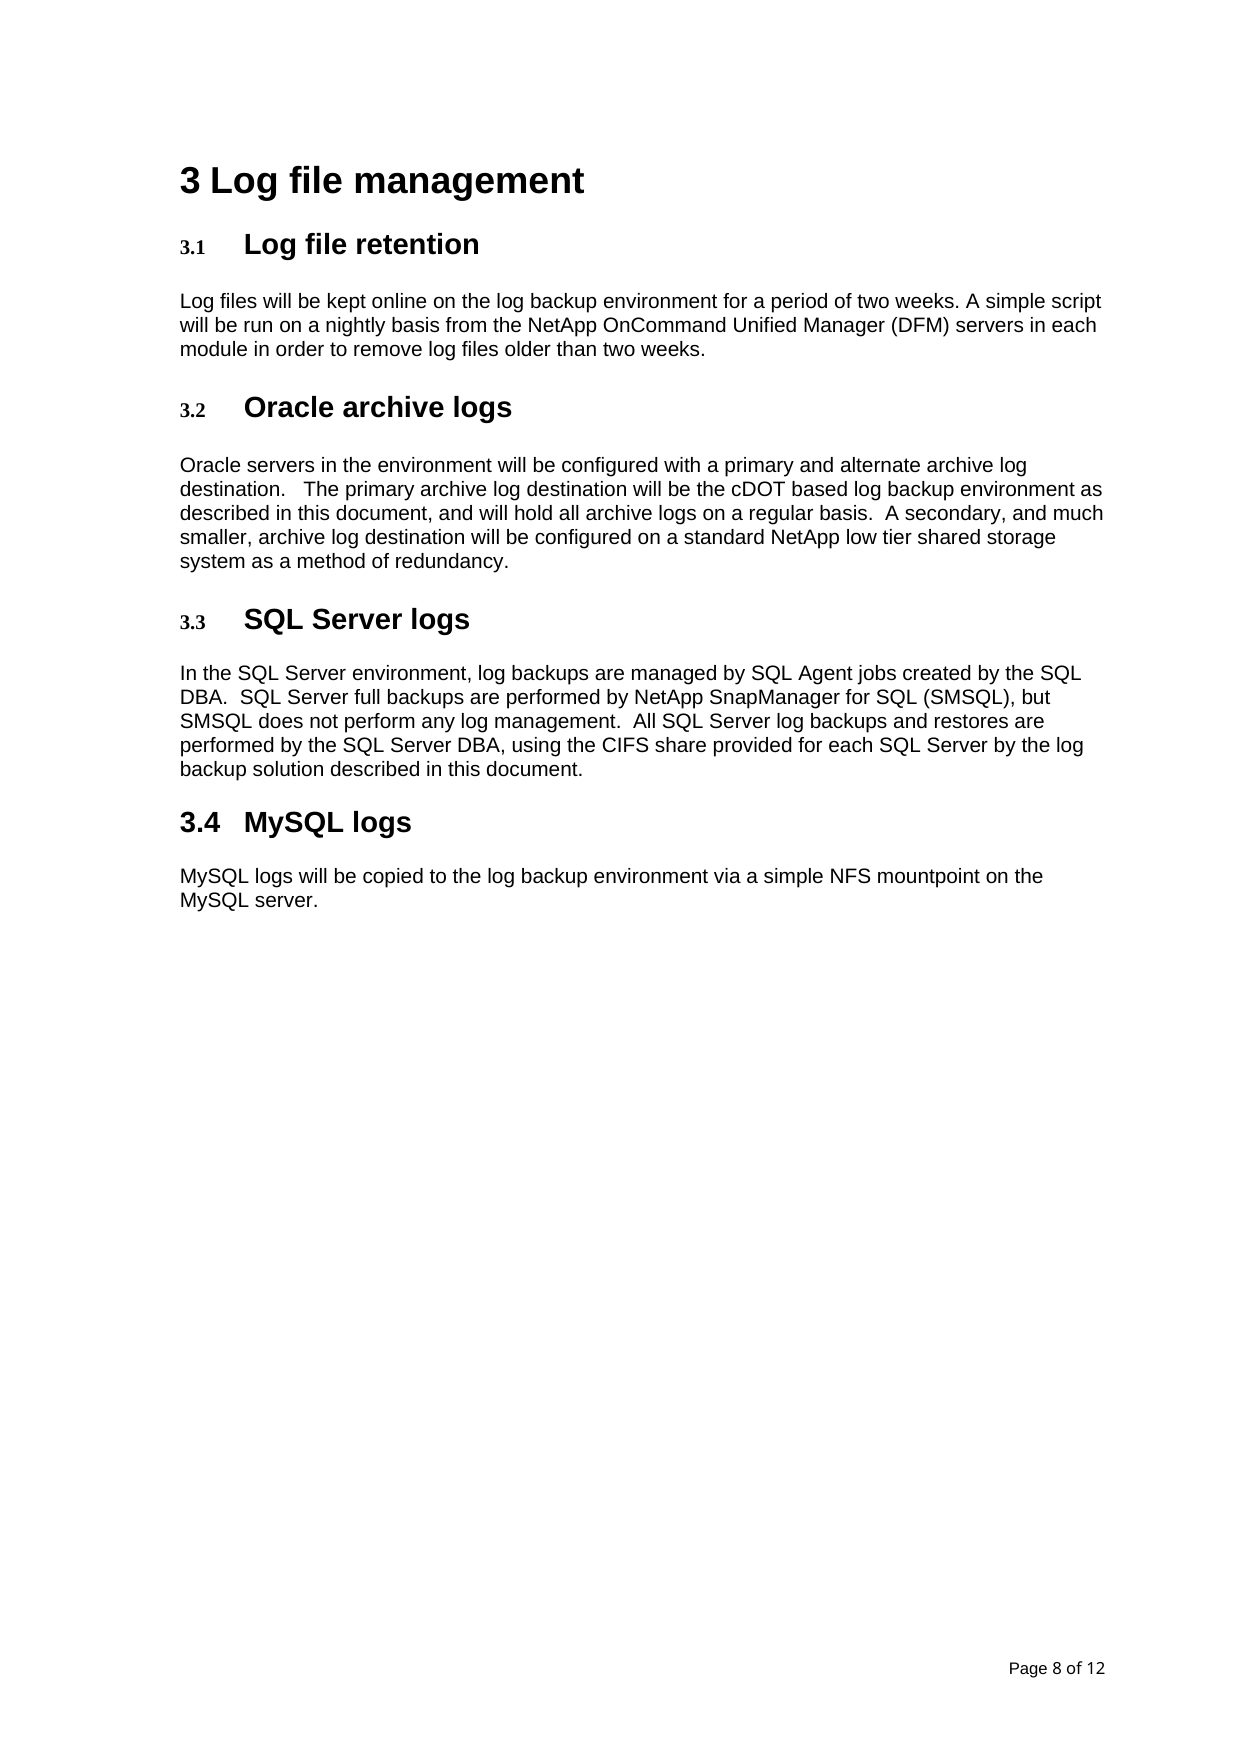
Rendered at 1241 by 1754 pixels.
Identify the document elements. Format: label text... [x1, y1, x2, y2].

text Log files will be kept online on the log backup environment for a period of two weeks. A simple script will be run on a nightly basis from the NetApp OnCommand Unified Manager (DFM) servers in each module in order to remove log files older than two weeks. [179, 289, 1105, 361]
text In the SQL Server environment, log backups are managed by SQL Agent jobs created by the SQL DBA. SQL Server full backups are performed by NetApp SnapManager for SQL (SMSQL), but SMSQL does not perform any log management. All SQL Server log backups and restores are performed by the SQL Server DBA, using the CIFS share provided for each SQL Server by the log backup solution described in this document. [179, 661, 1105, 780]
subtitle Log file retention [179, 227, 1105, 260]
subtitle MySQL logs [179, 805, 1105, 839]
subtitle Log file management [179, 158, 1105, 202]
text MySQL logs will be copied to the log backup environment via a simple NFS mountpoint on the MySQL server. [179, 864, 1105, 912]
text Oracle servers in the environment will be configured with a primary and alternate archive log destination. The primary archive log destination will be the cDOT based log backup environment as described in this document, and will hold all archive logs on a regular basis. A secondary, and much smaller, archive log destination will be configured on a standard NetApp low tier shared storage system as a method of redundancy. [179, 453, 1105, 573]
subtitle Oracle archive logs [179, 390, 1105, 424]
subtitle SQL Server logs [179, 602, 1105, 636]
